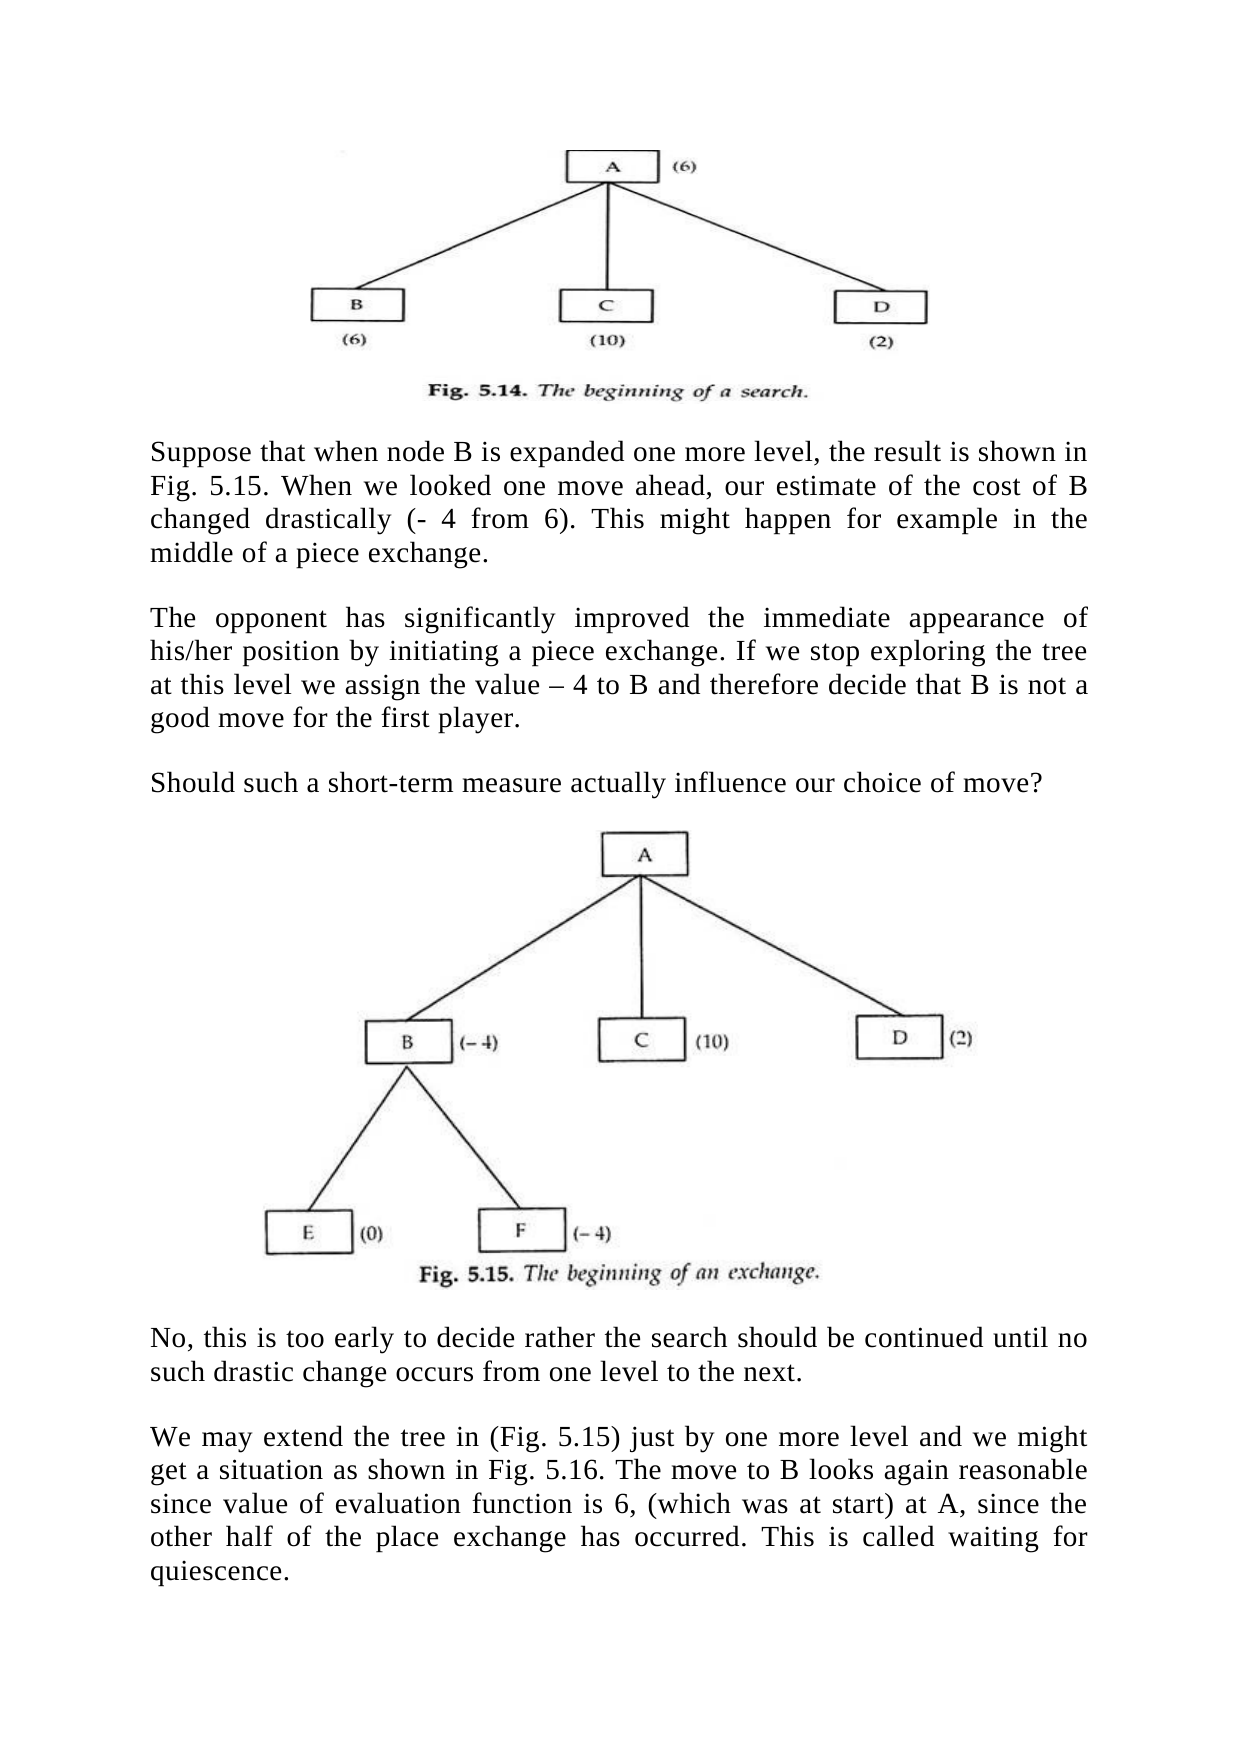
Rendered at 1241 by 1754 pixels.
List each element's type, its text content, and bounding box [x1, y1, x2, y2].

picture [262, 830, 978, 1290]
text Suppose that when node B is expanded one more level, the result is shown in Fig. 5.15. When we looked one move ahead, our estimate of the cost of B changed drastically (- 4 from 6). This might happen for example in the middle of a piece exchange. [150, 434, 1090, 568]
text The opponent has significantly improved the immediate appearance of his/her position by initiating a piece exchange. If we stop exploring the tree at this level we assign the value – 4 to B and therefore decide that B is not a good move for the first player. [150, 600, 1090, 734]
text Should such a short-term measure actually influence our choice of move? [150, 765, 1090, 799]
text No, this is too early to decide rather the search should be continued until no such drastic change occurs from one level to the next. [150, 1321, 1090, 1388]
text We may extend the tree in (Fig. 5.15) just by one more level and we might get a situation as shown in Fig. 5.16. The move to B looks again reasonable since value of evaluation function is 6, (which was at start) at A, since the other half of the place exchange has occurred. This is called waiting for quiescence. [150, 1419, 1090, 1587]
picture [310, 150, 931, 404]
